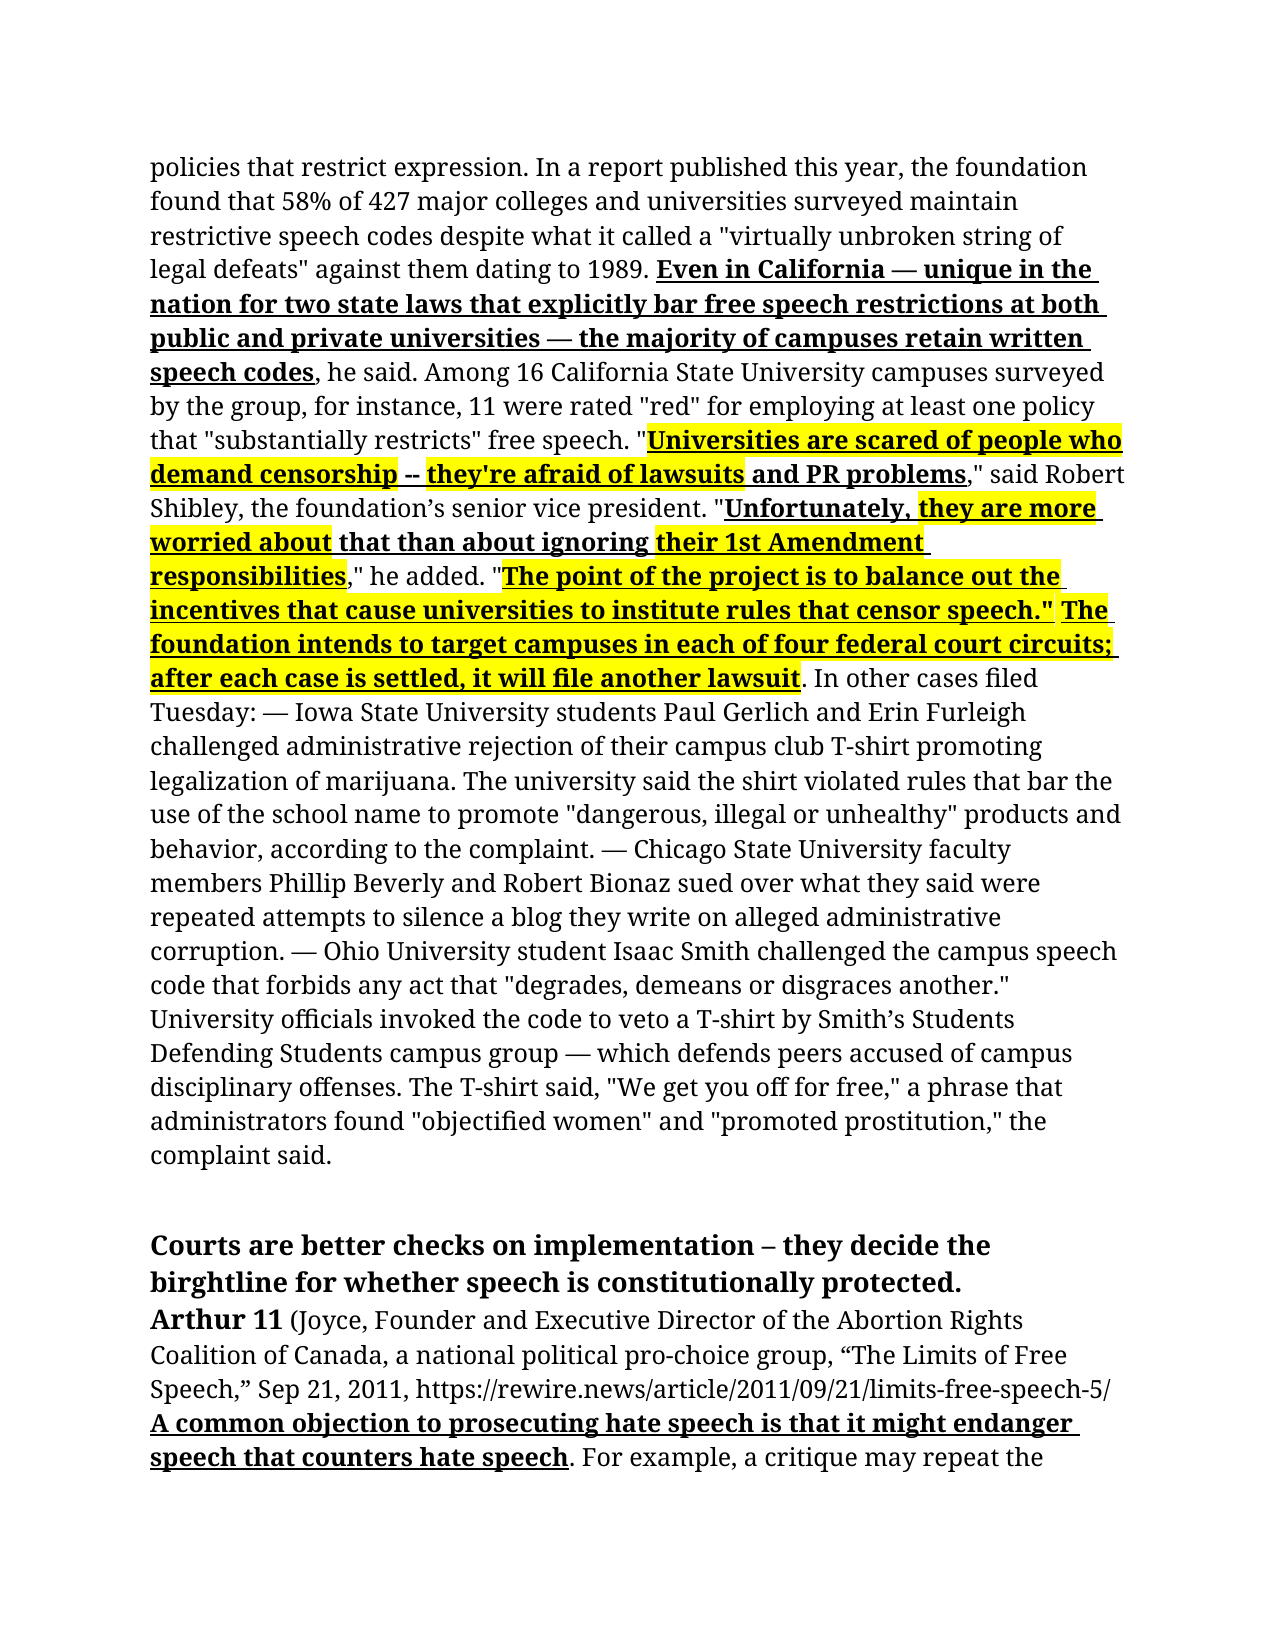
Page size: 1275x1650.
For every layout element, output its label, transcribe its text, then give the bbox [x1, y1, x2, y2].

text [150, 1406, 1125, 1474]
subtitle Courts are better checks on implementation – they decide the birghtline for whether speech is constitutionally protected. [150, 1227, 1125, 1301]
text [150, 150, 1125, 1172]
text Arthur 11 (Joyce, Founder and Executive Director of the Abortion Rights Coalition of Canada, a national political pro-choice group, “The Limits of Free Speech,” Sep 21, 2011, https://rewire.news/article/2011/09/21/limits-free-speech-5/ [150, 1301, 1125, 1406]
